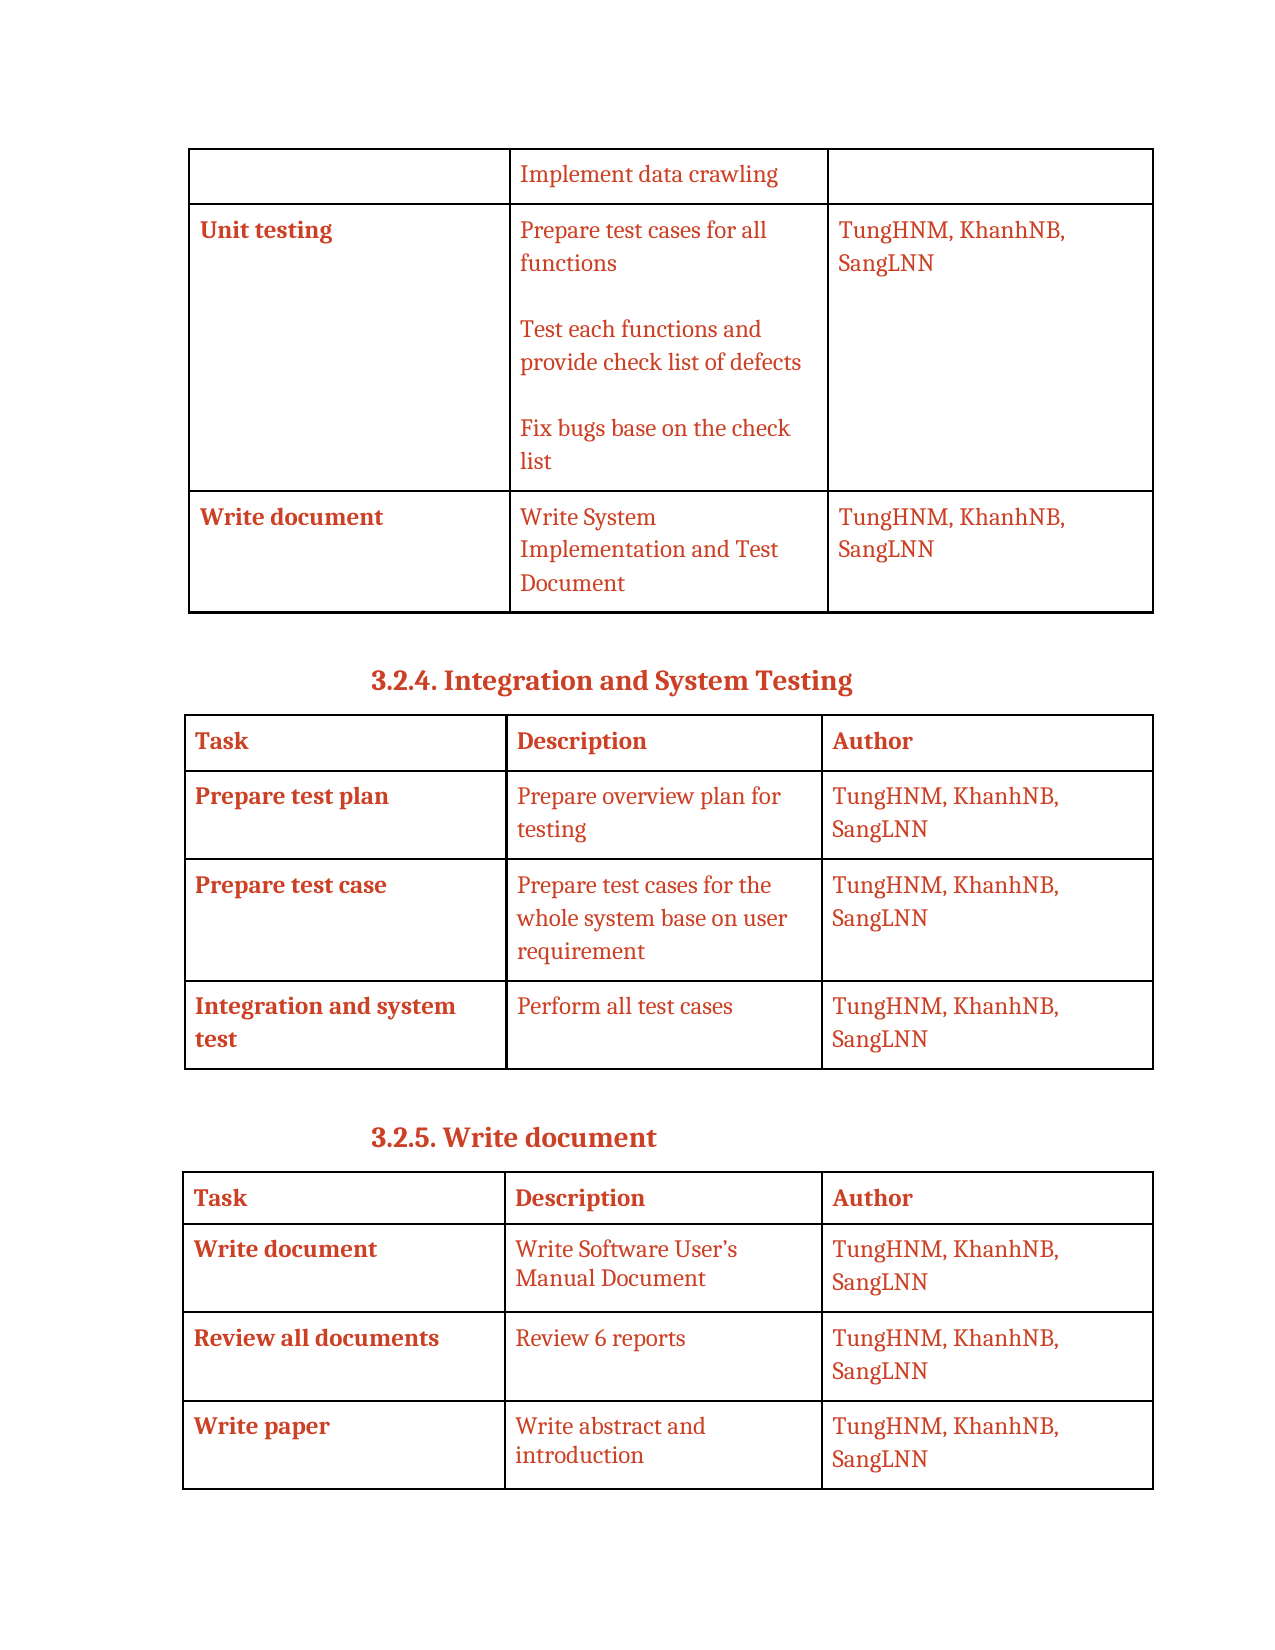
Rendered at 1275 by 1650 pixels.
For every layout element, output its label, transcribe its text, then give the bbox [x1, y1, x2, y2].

table_cell TungHNM, KhanhNB, SangLNN [823, 1313, 1152, 1400]
table_cell Review 6 reports [506, 1313, 821, 1400]
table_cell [506, 1402, 821, 1488]
table_cell TungHNM, KhanhNB, SangLNN [829, 492, 1152, 611]
table_cell Write paper [184, 1402, 504, 1488]
table_header Description [508, 716, 821, 770]
table_cell Review all documents [184, 1313, 504, 1400]
table_header Author [823, 1173, 1152, 1223]
table_cell Integration and system test [186, 982, 505, 1068]
text 3.2.5. Write document [371, 1121, 1157, 1154]
table_header Task [184, 1173, 504, 1223]
table_cell Perform all test cases [508, 982, 821, 1068]
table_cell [829, 150, 1152, 203]
table_header Description [506, 1173, 821, 1223]
table_cell Prepare test cases for all functions Test each functions and provide check list of defects Fix bugs base on the check list [511, 205, 827, 490]
table_header Author [823, 716, 1152, 770]
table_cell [190, 150, 509, 203]
table_cell TungHNM, KhanhNB, SangLNN [829, 205, 1152, 490]
table_cell TungHNM, KhanhNB, SangLNN [823, 982, 1152, 1068]
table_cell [823, 1402, 1152, 1488]
table_header Task [186, 716, 505, 770]
table_cell Write document [184, 1225, 504, 1311]
table_cell Prepare test plan [186, 772, 505, 858]
table_cell Write document [190, 492, 509, 611]
table_cell TungHNM, KhanhNB, SangLNN [823, 1225, 1152, 1311]
table_cell Prepare test cases for the whole system base on user requirement [508, 860, 821, 980]
table_cell Write Software User’s Manual Document [506, 1225, 821, 1311]
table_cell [511, 150, 827, 203]
table_cell TungHNM, KhanhNB, SangLNN [823, 860, 1152, 980]
table_cell Write System Implementation and Test Document [511, 492, 827, 611]
table_cell Unit testing [190, 205, 509, 490]
table_cell Prepare overview plan for testing [508, 772, 821, 858]
table_cell Prepare test case [186, 860, 505, 980]
table_cell TungHNM, KhanhNB, SangLNN [823, 772, 1152, 858]
text 3.2.4. Integration and System Testing [371, 664, 1157, 697]
